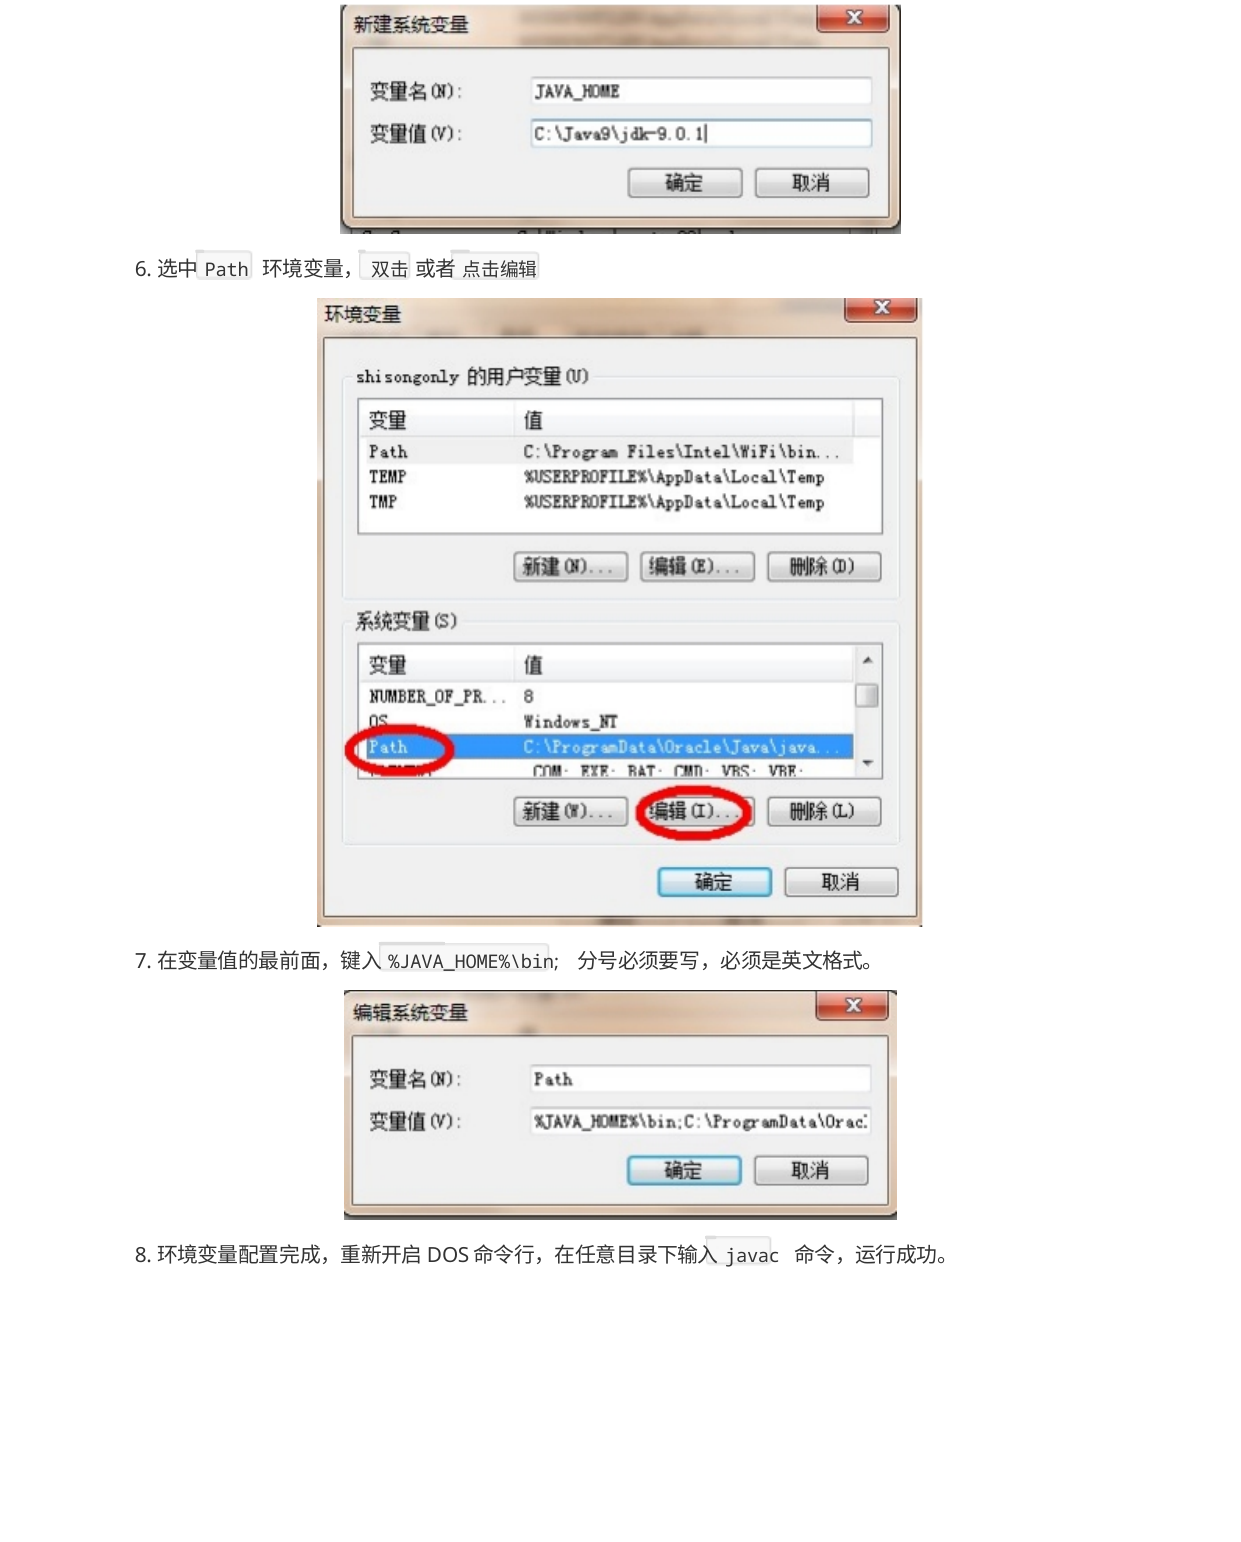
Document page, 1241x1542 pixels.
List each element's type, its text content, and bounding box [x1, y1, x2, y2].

text 8. 环境变量配置完成，重新开启DOS命令行，在任意目录下输入 javac 命令，运行成功。 [134, 1240, 1053, 1268]
text 7. 在变量值的最前面，键入 %JAVA_HOME%\bin; 分号必须要写，必须是英文格式。 [134, 946, 1053, 974]
picture [0, 0, 1240, 1519]
text 6. 选中 Path 环境变量， 双击 或者 点击编辑 [134, 254, 1053, 282]
